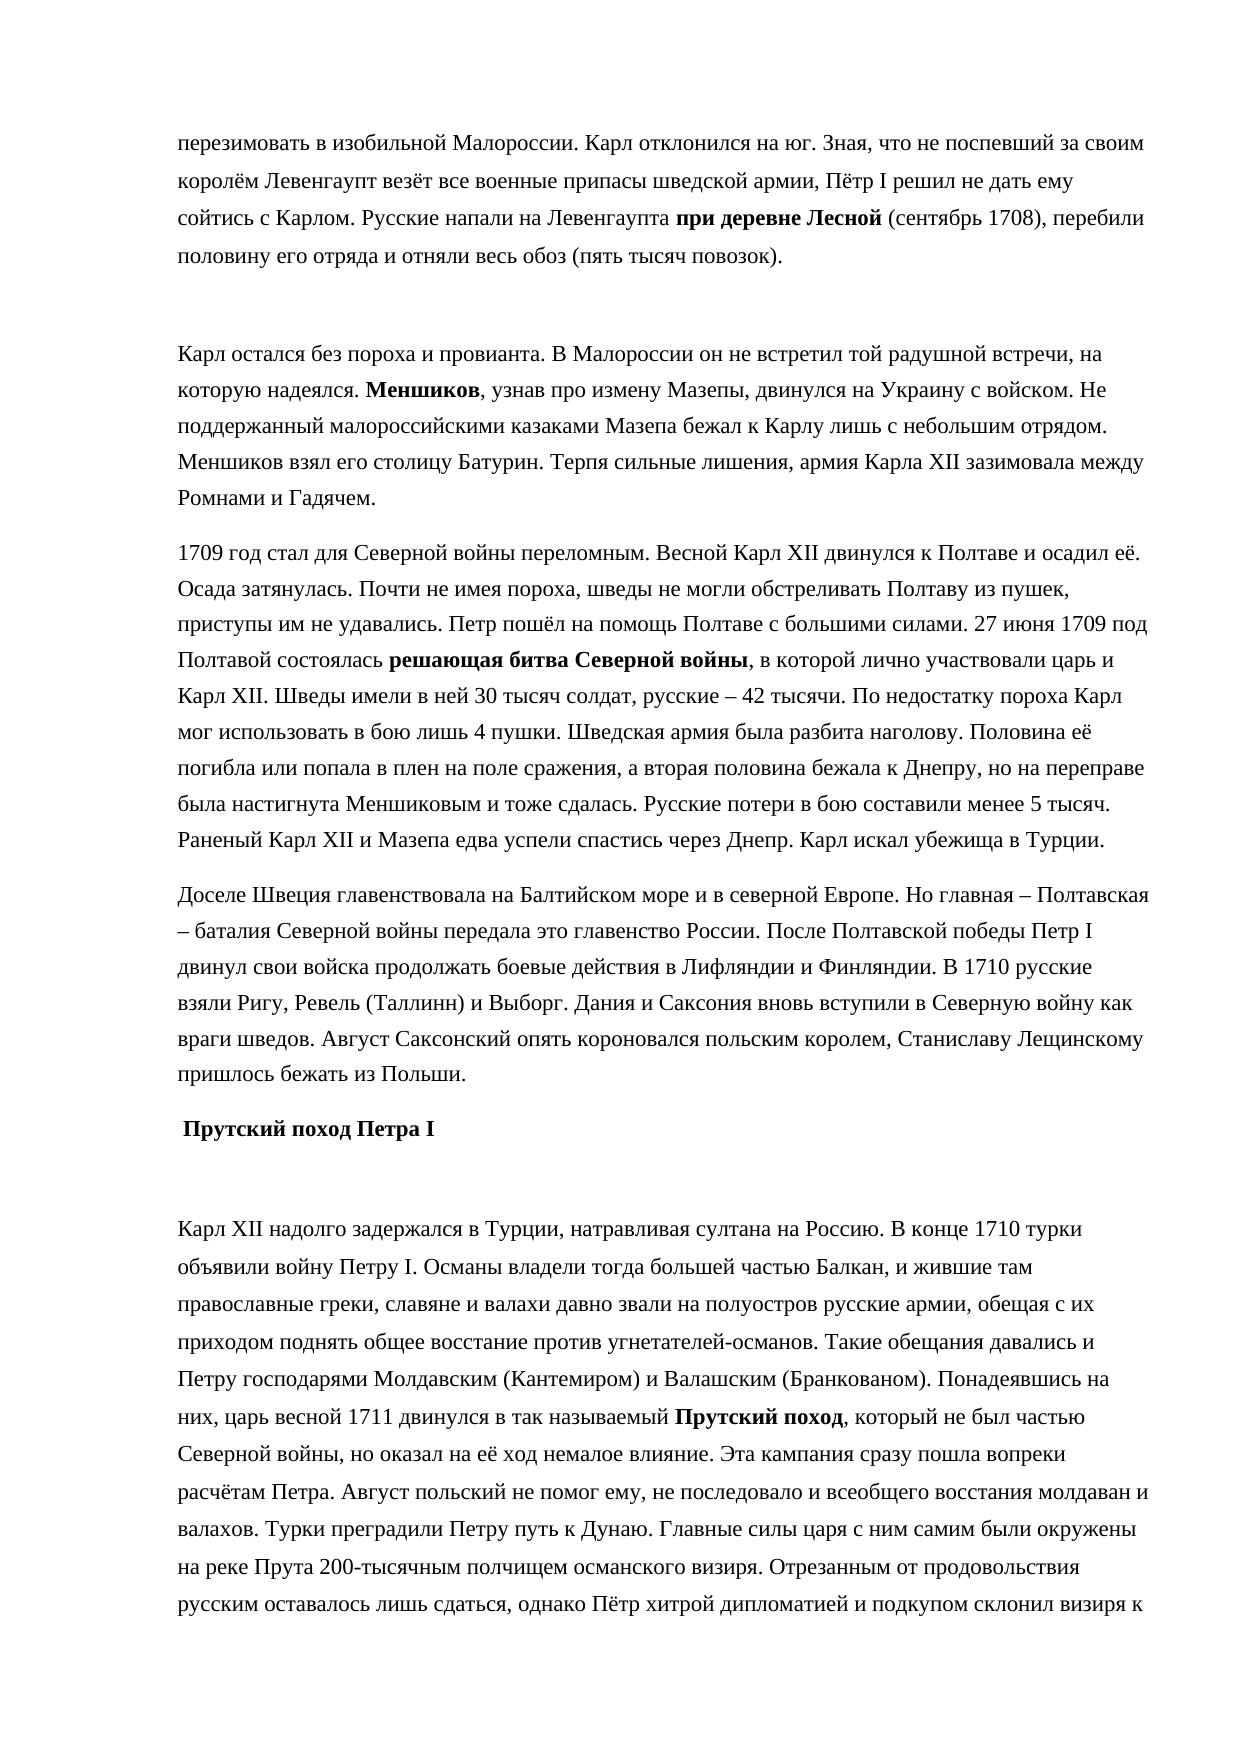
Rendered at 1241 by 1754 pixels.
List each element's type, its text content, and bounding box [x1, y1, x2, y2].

text 1709 год стал для Северной войны переломным. Весной Карл XII двинулся к Полтаве и осадил её. Осада затянулась. Почти не имея пороха, шведы не могли обстреливать Полтаву из пушек, приступы им не удавались. Петр пошёл на помощь Полтаве с большими силами. 27 июня 1709 под Полтавой состоялась решающая битва Северной войны, в которой лично участвовали царь и Карл XII. Шведы имели в ней 30 тысяч солдат, русские – 42 тысячи. По недостатку пороха Карл мог использовать в бою лишь 4 пушки. Шведская армия была разбита наголову. Половина её погибла или попала в плен на поле сражения, а вторая половина бежала к Днепру, но на переправе была настигнута Меншиковым и тоже сдалась. Русские потери в бою составили менее 5 тысяч. Раненый Карл XII и Мазепа едва успели спастись через Днепр. Карл искал убежища в Турции. [177, 529, 1152, 852]
text Карл остался без пороха и провианта. В Малороссии он не встретил той радушной встречи, на которую надеялся. Меншиков, узнав про измену Мазепы, двинулся на Украину с войском. Не поддержанный малороссийскими казаками Мазепа бежал к Карлу лишь с небольшим отрядом. Меншиков взял его столицу Батурин. Терпя сильные лишения, армия Карла XII зазимовала между Ромнами и Гадячем. [177, 331, 1152, 510]
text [177, 118, 1152, 268]
text Прутский поход Петра I [177, 1106, 1152, 1142]
text Доселе Швеция главенствовала на Балтийском море и в северной Европе. Но главная – Полтавская – баталия Северной войны передала это главенство России. После Полтавской победы Петр I двинул свои войска продолжать боевые действия в Лифляндии и Финляндии. В 1710 русские взяли Ригу, Ревель (Таллинн) и Выборг. Дания и Саксония вновь вступили в Северную войну как враги шведов. Август Саксонский опять короновался польским королем, Станиславу Лещинскому пришлось бежать из Польши. [177, 871, 1152, 1087]
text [177, 1204, 1152, 1617]
